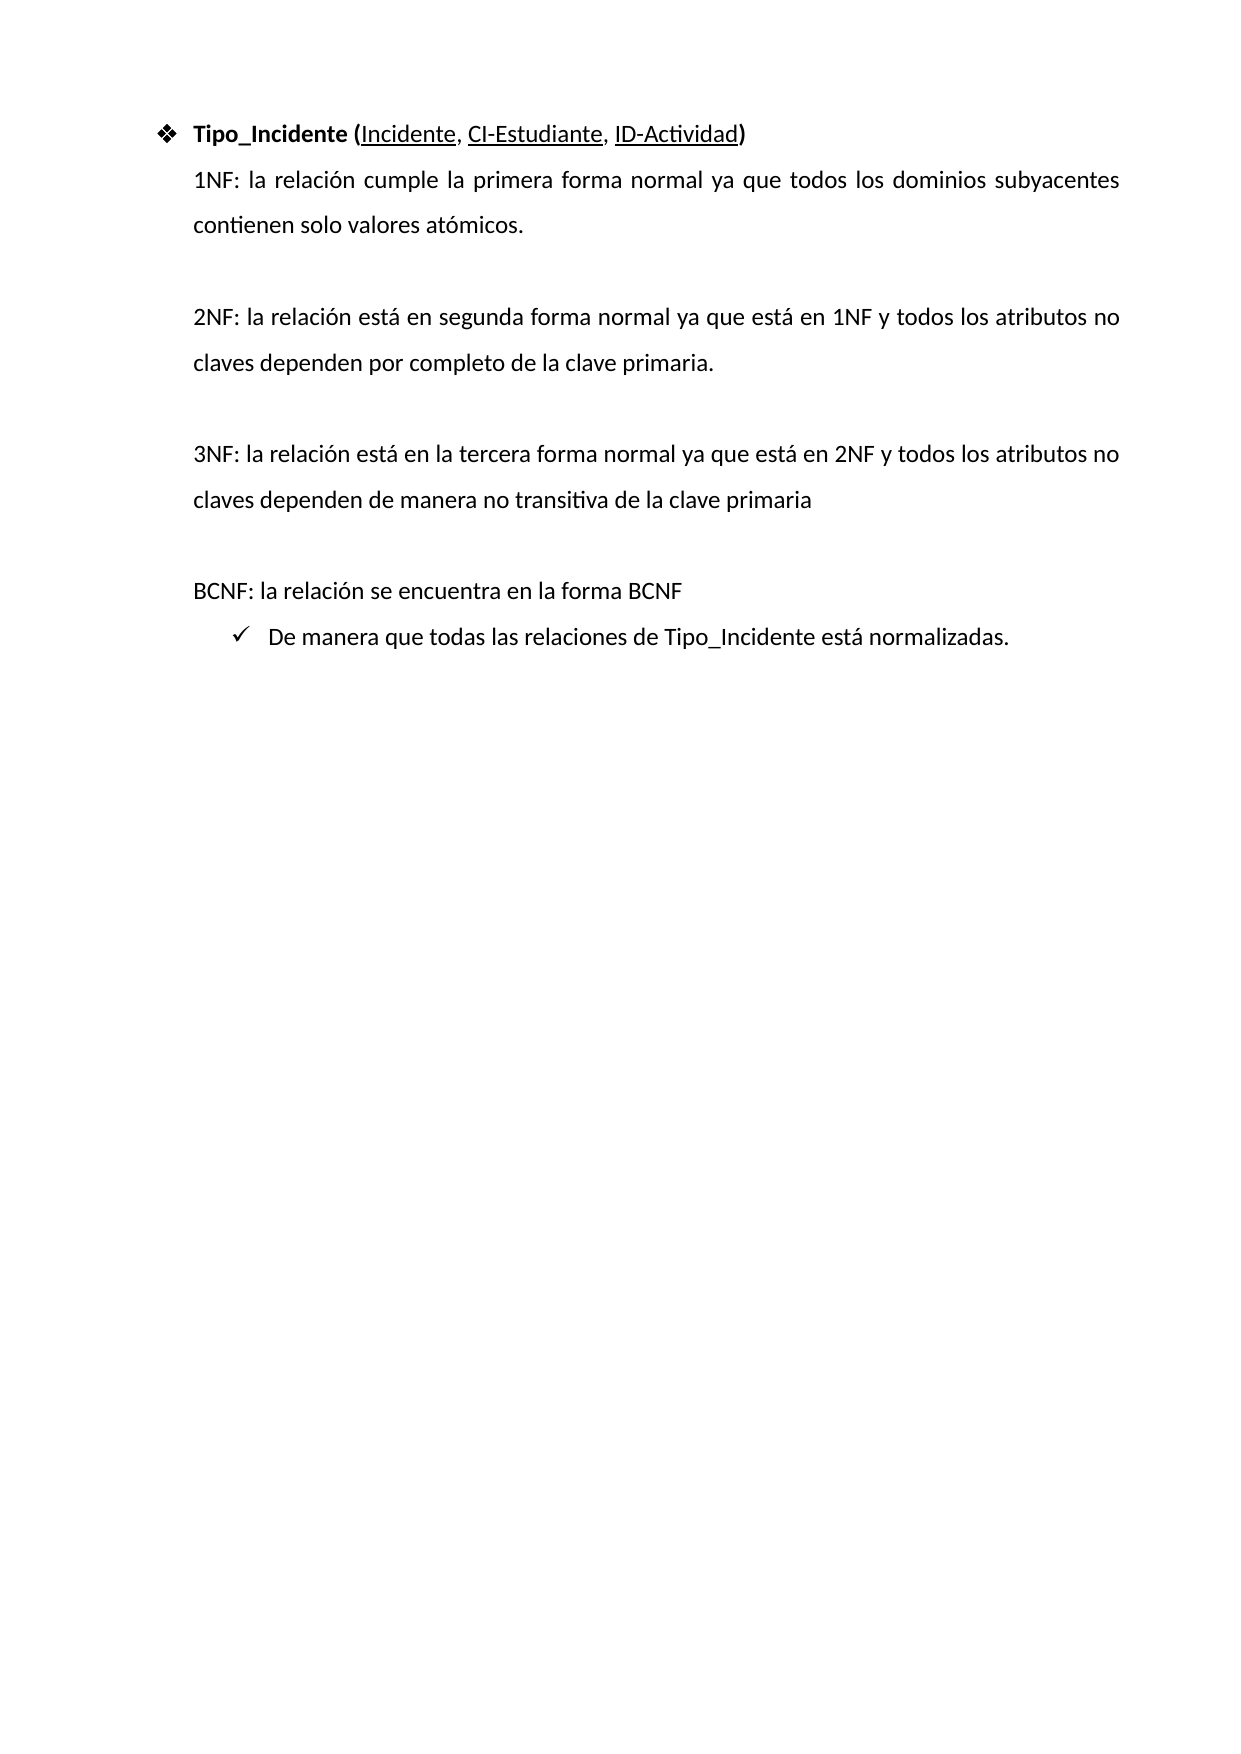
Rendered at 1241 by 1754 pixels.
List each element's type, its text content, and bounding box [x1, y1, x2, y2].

list De manera que todas las relaciones de Tipo_Incidente está normalizadas. [231, 621, 1122, 652]
text 3NF: la relación está en la tercera forma normal ya que está en 2NF y todos los atributos no claves dependen de manera no transitiva de la clave primaria [193, 438, 1122, 514]
text BCNF: la relación se encuentra en la forma BCNF [193, 575, 1122, 606]
list Tipo_Incidente (Incidente, CI-Estudiante, ID-Actividad) [156, 118, 1122, 149]
text 2NF: la relación está en segunda forma normal ya que está en 1NF y todos los atributos no claves dependen por completo de la clave primaria. [193, 301, 1122, 377]
text 1NF: la relación cumple la primera forma normal ya que todos los dominios subyacentes contienen solo valores atómicos. [193, 164, 1122, 240]
